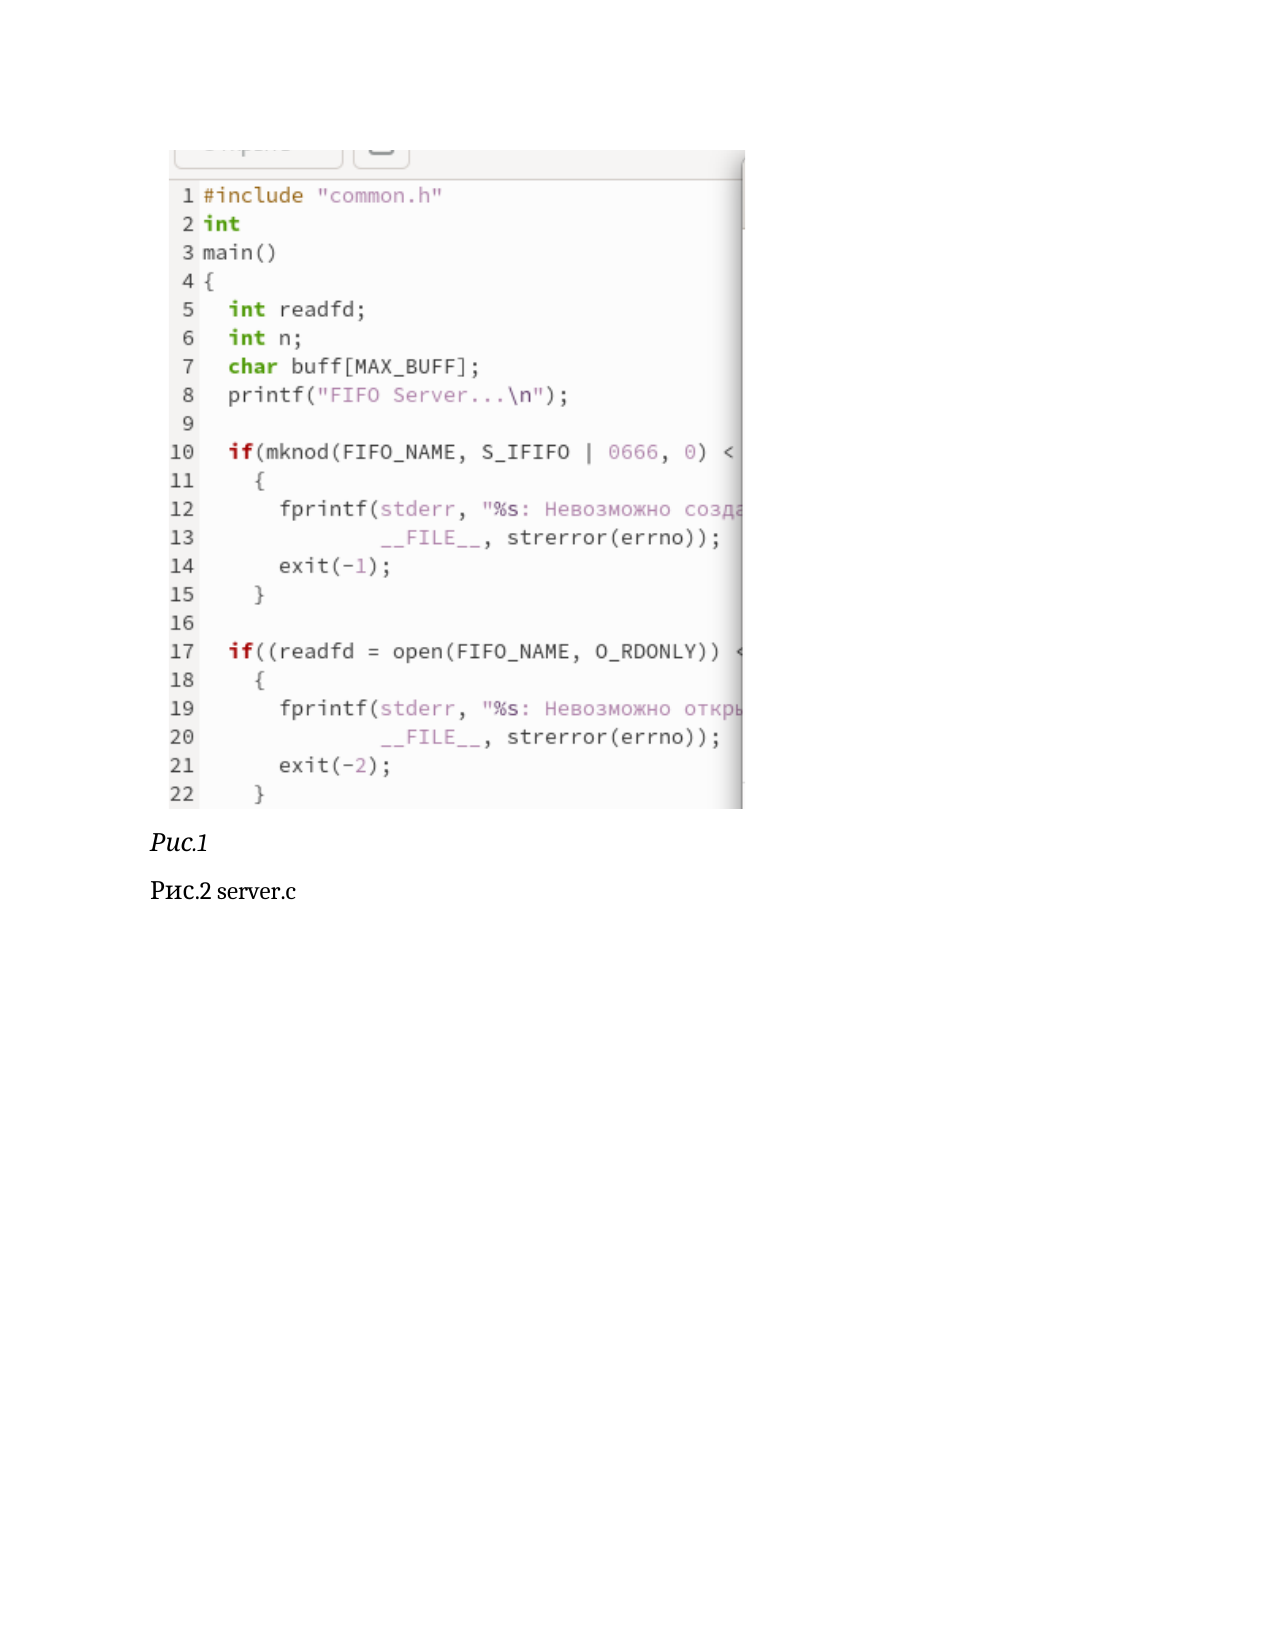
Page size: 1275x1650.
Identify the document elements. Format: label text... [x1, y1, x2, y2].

text Рис.2 server.c [150, 877, 1125, 906]
text Рис.1 [150, 829, 1125, 858]
picture [168, 150, 746, 809]
